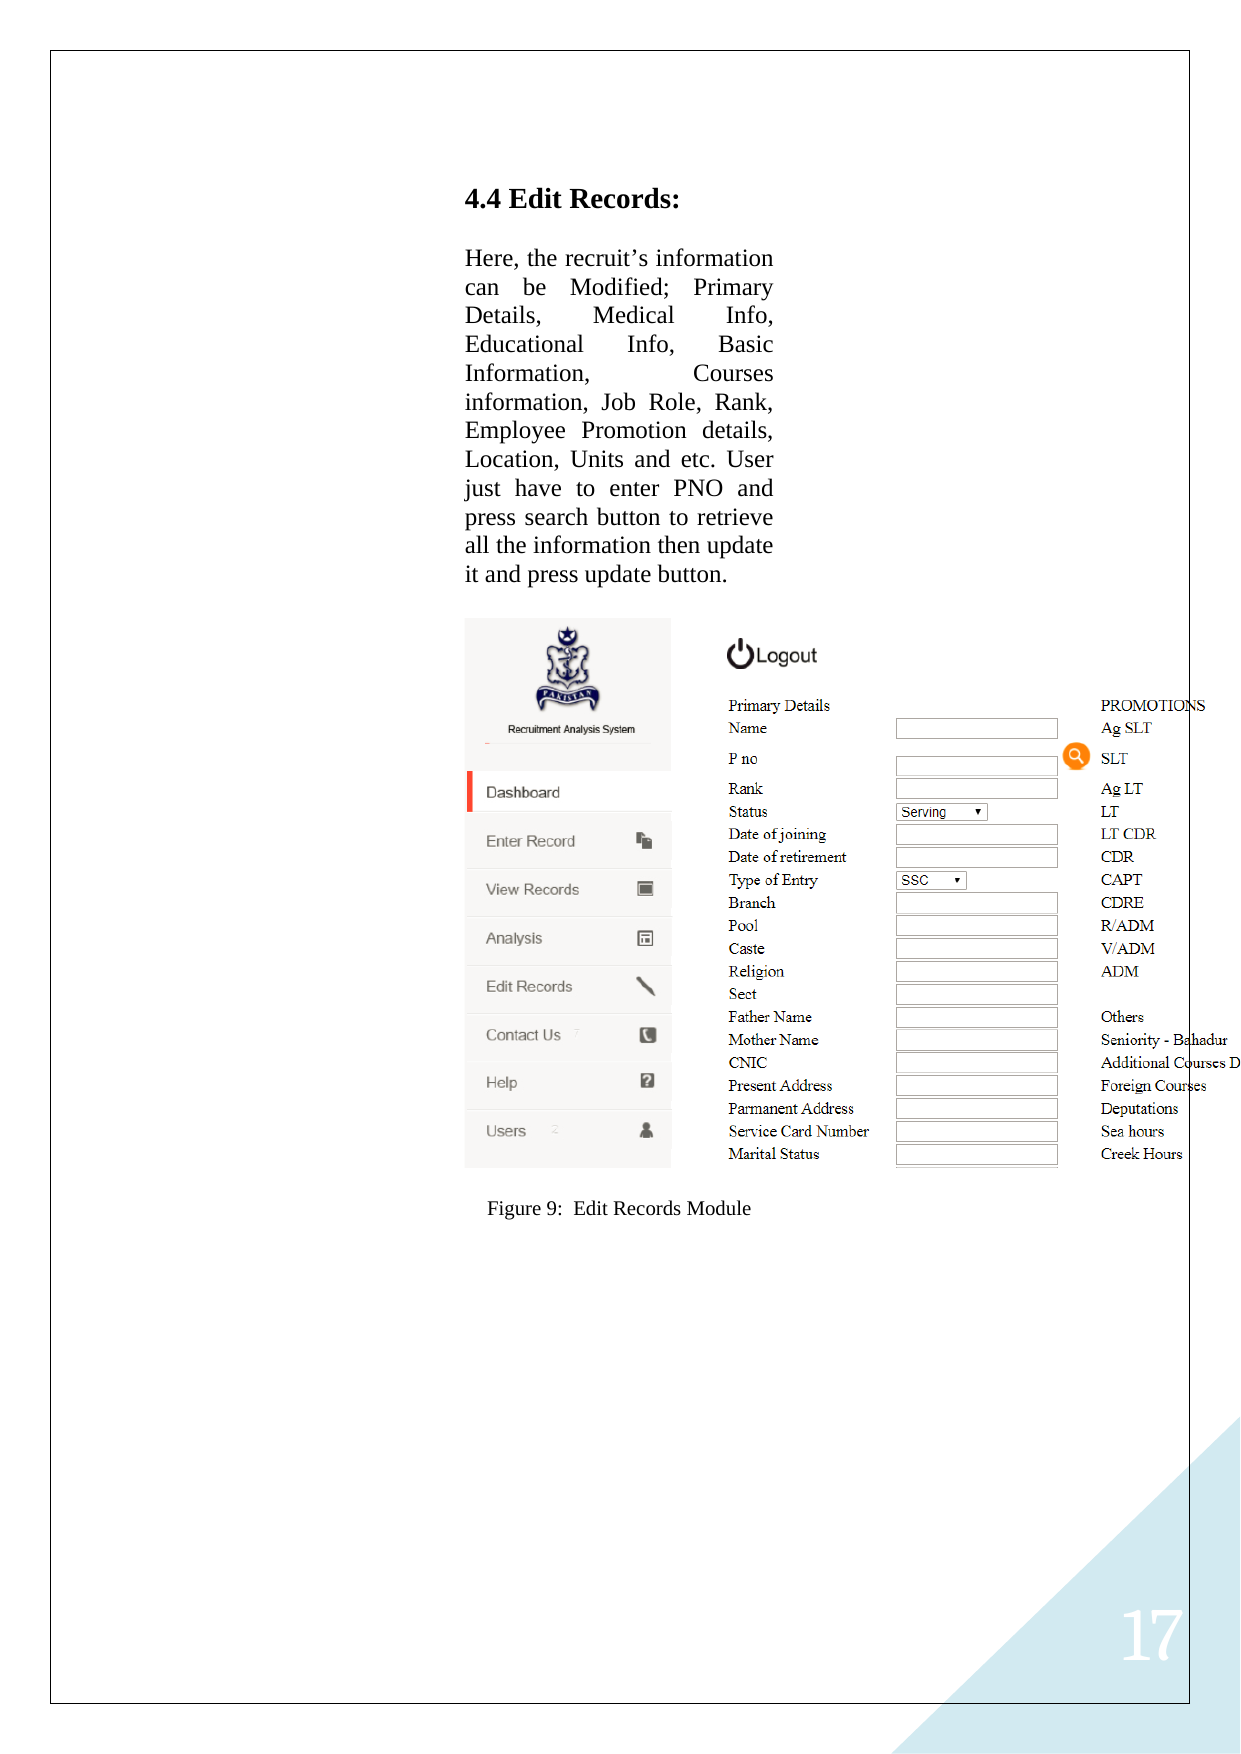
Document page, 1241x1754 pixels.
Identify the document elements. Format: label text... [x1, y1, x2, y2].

text 4.4 Edit Records: [464, 181, 774, 214]
text Here, the recruit’s information can be Modified; Primary Details, Medical Info, Educational Info, Basic Information, Courses information, Job Role, Rank, Employee Promotion details, Location, Units and etc. User just have to enter PNO and press search button to retrieve all the information then update it and press update button. [464, 243, 774, 588]
text Figure 9: Edit Records Module [464, 1196, 774, 1220]
